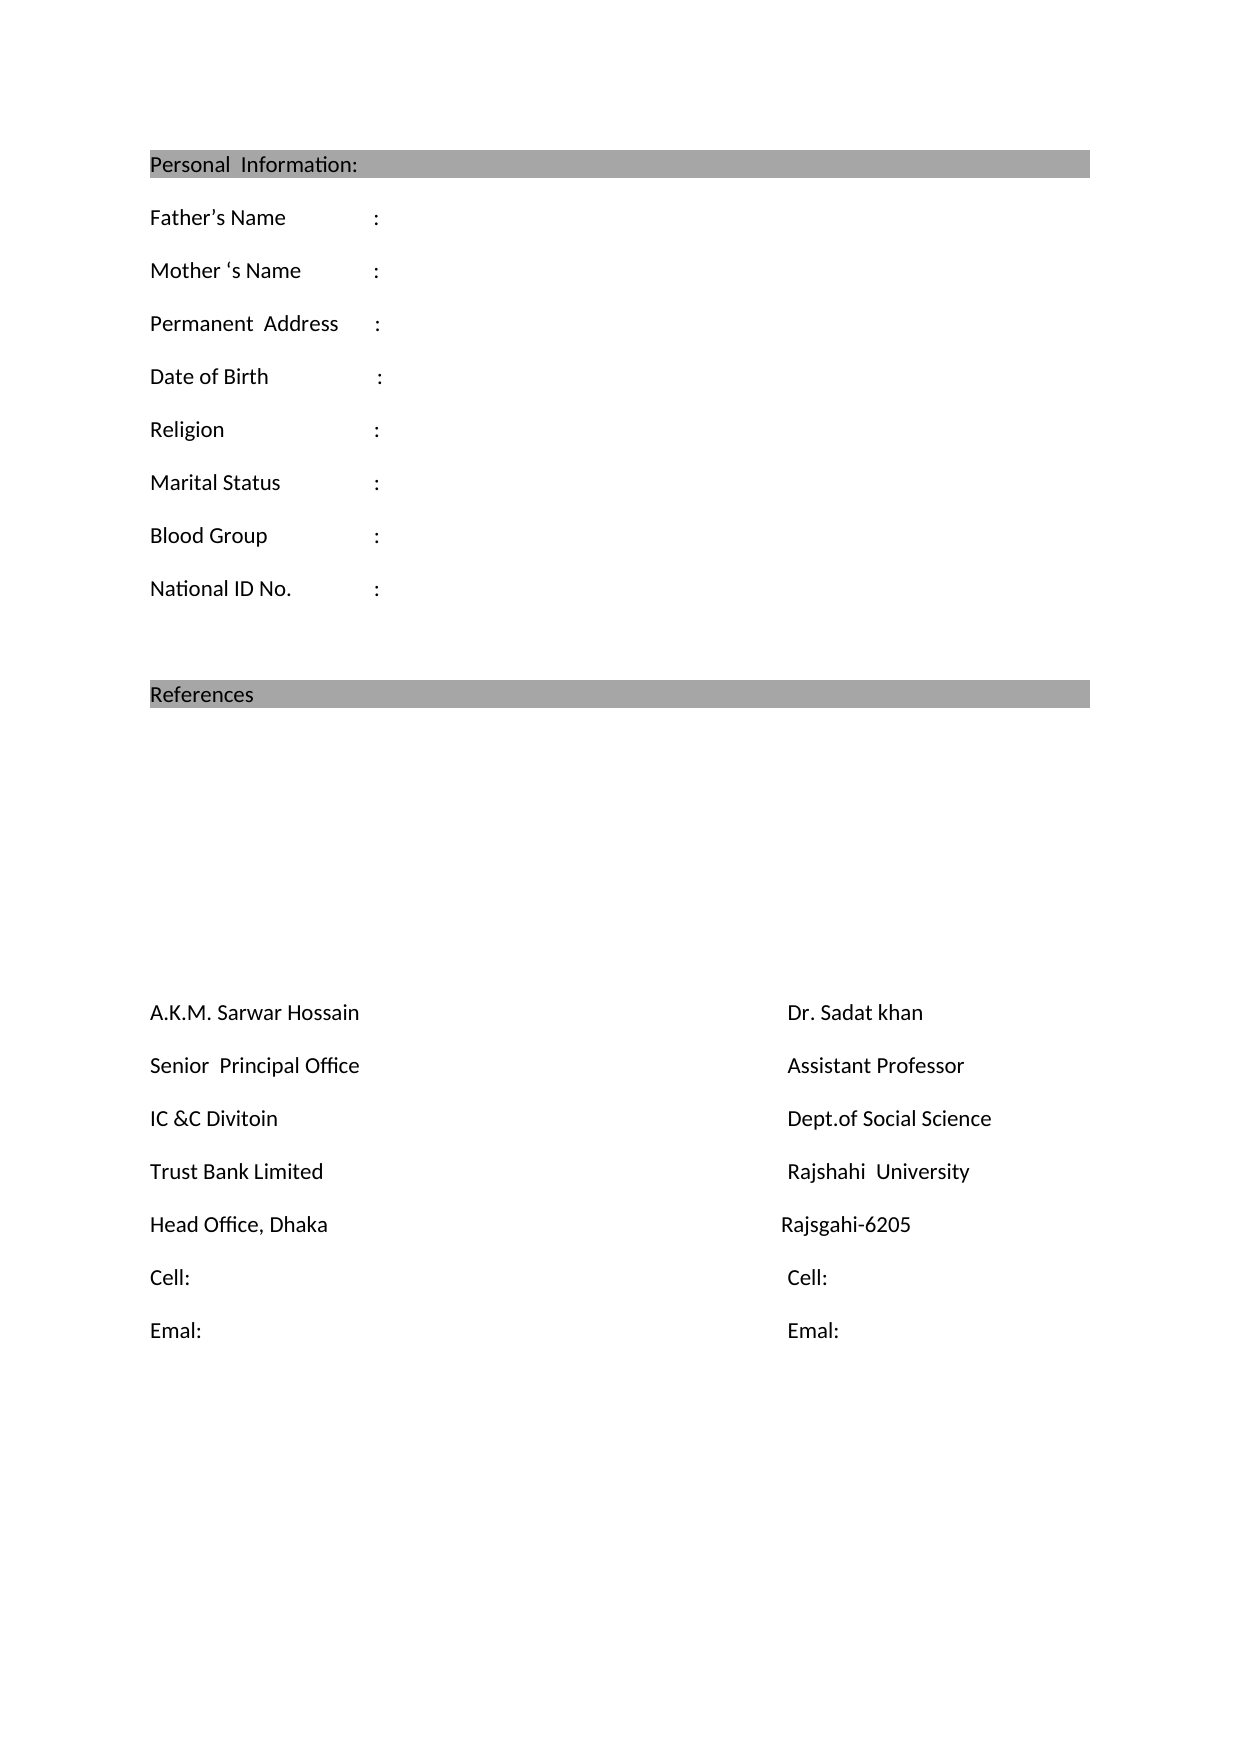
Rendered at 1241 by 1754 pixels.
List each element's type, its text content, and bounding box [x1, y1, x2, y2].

text Trust Bank Limited Rajshahi University [150, 1157, 1090, 1185]
text Father’s Name : [150, 203, 1090, 231]
text Mother ‘s Name : [150, 256, 1090, 284]
text References [150, 680, 1090, 708]
text Religion : [150, 415, 1090, 443]
text Cell: Cell: [150, 1263, 1090, 1291]
text Emal: Emal: [150, 1316, 1090, 1344]
text Blood Group : [150, 521, 1090, 549]
text Personal Information: [150, 150, 1090, 178]
text Head Office, Dhaka Rajsgahi-6205 [150, 1210, 1090, 1238]
text National ID No. : [150, 574, 1090, 602]
text Marital Status : [150, 468, 1090, 496]
text Permanent Address : [150, 309, 1090, 337]
text Date of Birth : [150, 362, 1090, 390]
text Senior Principal Office Assistant Professor [150, 1051, 1090, 1079]
text IC &C Divitoin Dept.of Social Science [150, 1104, 1090, 1132]
text A.K.M. Sarwar Hossain Dr. Sadat khan [150, 998, 1090, 1026]
